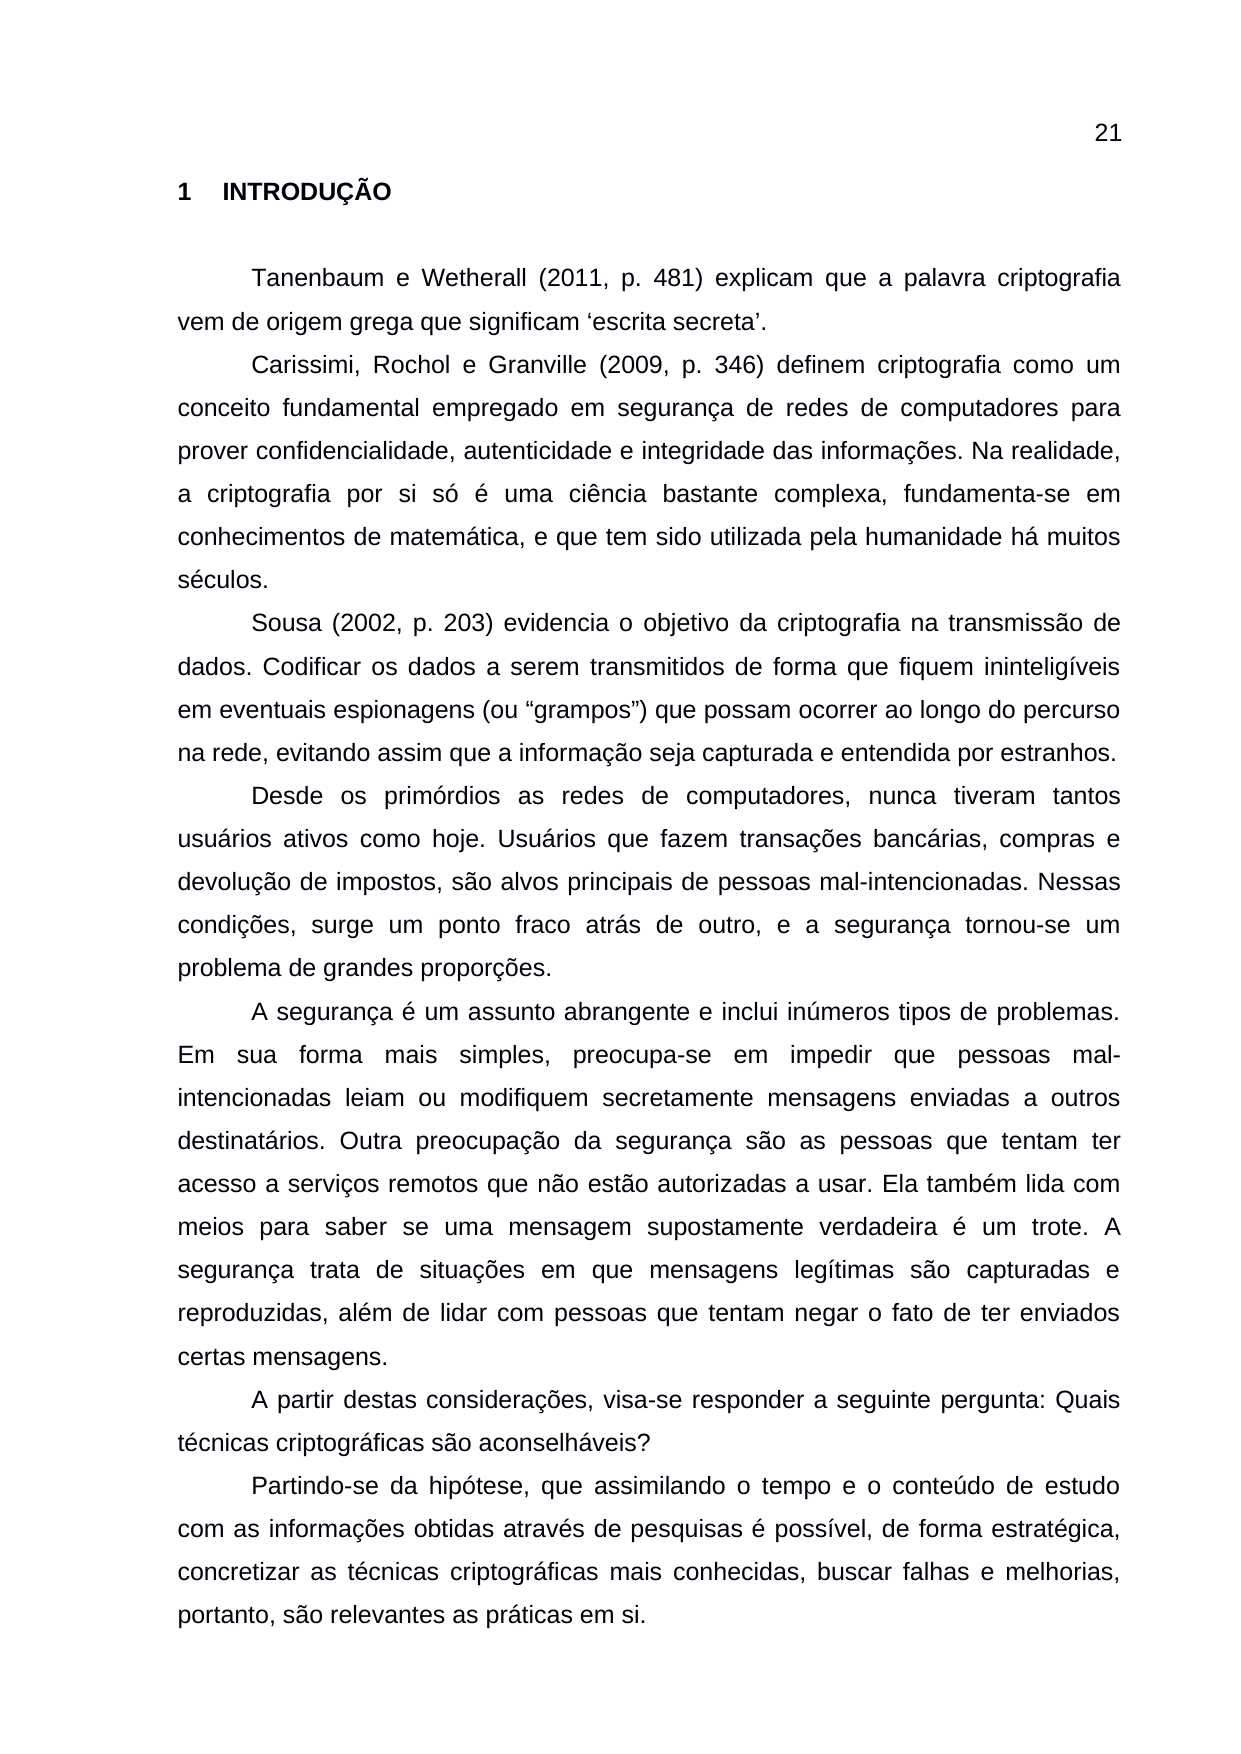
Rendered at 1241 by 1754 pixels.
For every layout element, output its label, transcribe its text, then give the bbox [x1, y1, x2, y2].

text A partir destas considerações, visa-se responder a seguinte pergunta: Quais técnicas criptográficas são aconselháveis? [177, 1385, 1122, 1457]
subtitle INTRODUÇÃO [177, 177, 1122, 206]
text A segurança é um assunto abrangente e inclui inúmeros tipos de problemas. Em sua forma mais simples, preocupa-se em impedir que pessoas mal-intencionadas leiam ou modifiquem secretamente mensagens enviadas a outros destinatários. Outra preocupação da segurança são as pessoas que tentam ter acesso a serviços remotos que não estão autorizadas a usar. Ela também lida com meios para saber se uma mensagem supostamente verdadeira é um trote. A segurança trata de situações em que mensagens legítimas são capturadas e reproduzidas, além de lidar com pessoas que tentam negar o fato de ter enviados certas mensagens. [177, 997, 1122, 1370]
text Sousa (2002, p. 203) evidencia o objetivo da criptografia na transmissão de dados. Codificar os dados a serem transmitidos de forma que fiquem ininteligíveis em eventuais espionagens (ou “grampos”) que possam ocorrer ao longo do percurso na rede, evitando assim que a informação seja capturada e entendida por estranhos. [177, 608, 1122, 767]
text Partindo-se da hipótese, que assimilando o tempo e o conteúdo de estudo com as informações obtidas através de pesquisas é possível, de forma estratégica, concretizar as técnicas criptográficas mais conhecidas, buscar falhas e melhorias, portanto, são relevantes as práticas em si. [177, 1471, 1122, 1629]
text Carissimi, Rochol e Granville (2009, p. 346) definem criptografia como um conceito fundamental empregado em segurança de redes de computadores para prover confidencialidade, autenticidade e integridade das informações. Na realidade, a criptografia por si só é uma ciência bastante complexa, fundamenta-se em conhecimentos de matemática, e que tem sido utilizada pela humanidade há muitos séculos. [177, 350, 1122, 594]
text Desde os primórdios as redes de computadores, nunca tiveram tantos usuários ativos como hoje. Usuários que fazem transações bancárias, compras e devolução de impostos, são alvos principais de pessoas mal-intencionadas. Nessas condições, surge um ponto fraco atrás de outro, e a segurança tornou-se um problema de grandes proporções. [177, 781, 1122, 982]
text Tanenbaum e Wetherall (2011, p. 481) explicam que a palavra criptografia vem de origem grega que significam ‘escrita secreta’. [177, 263, 1122, 335]
